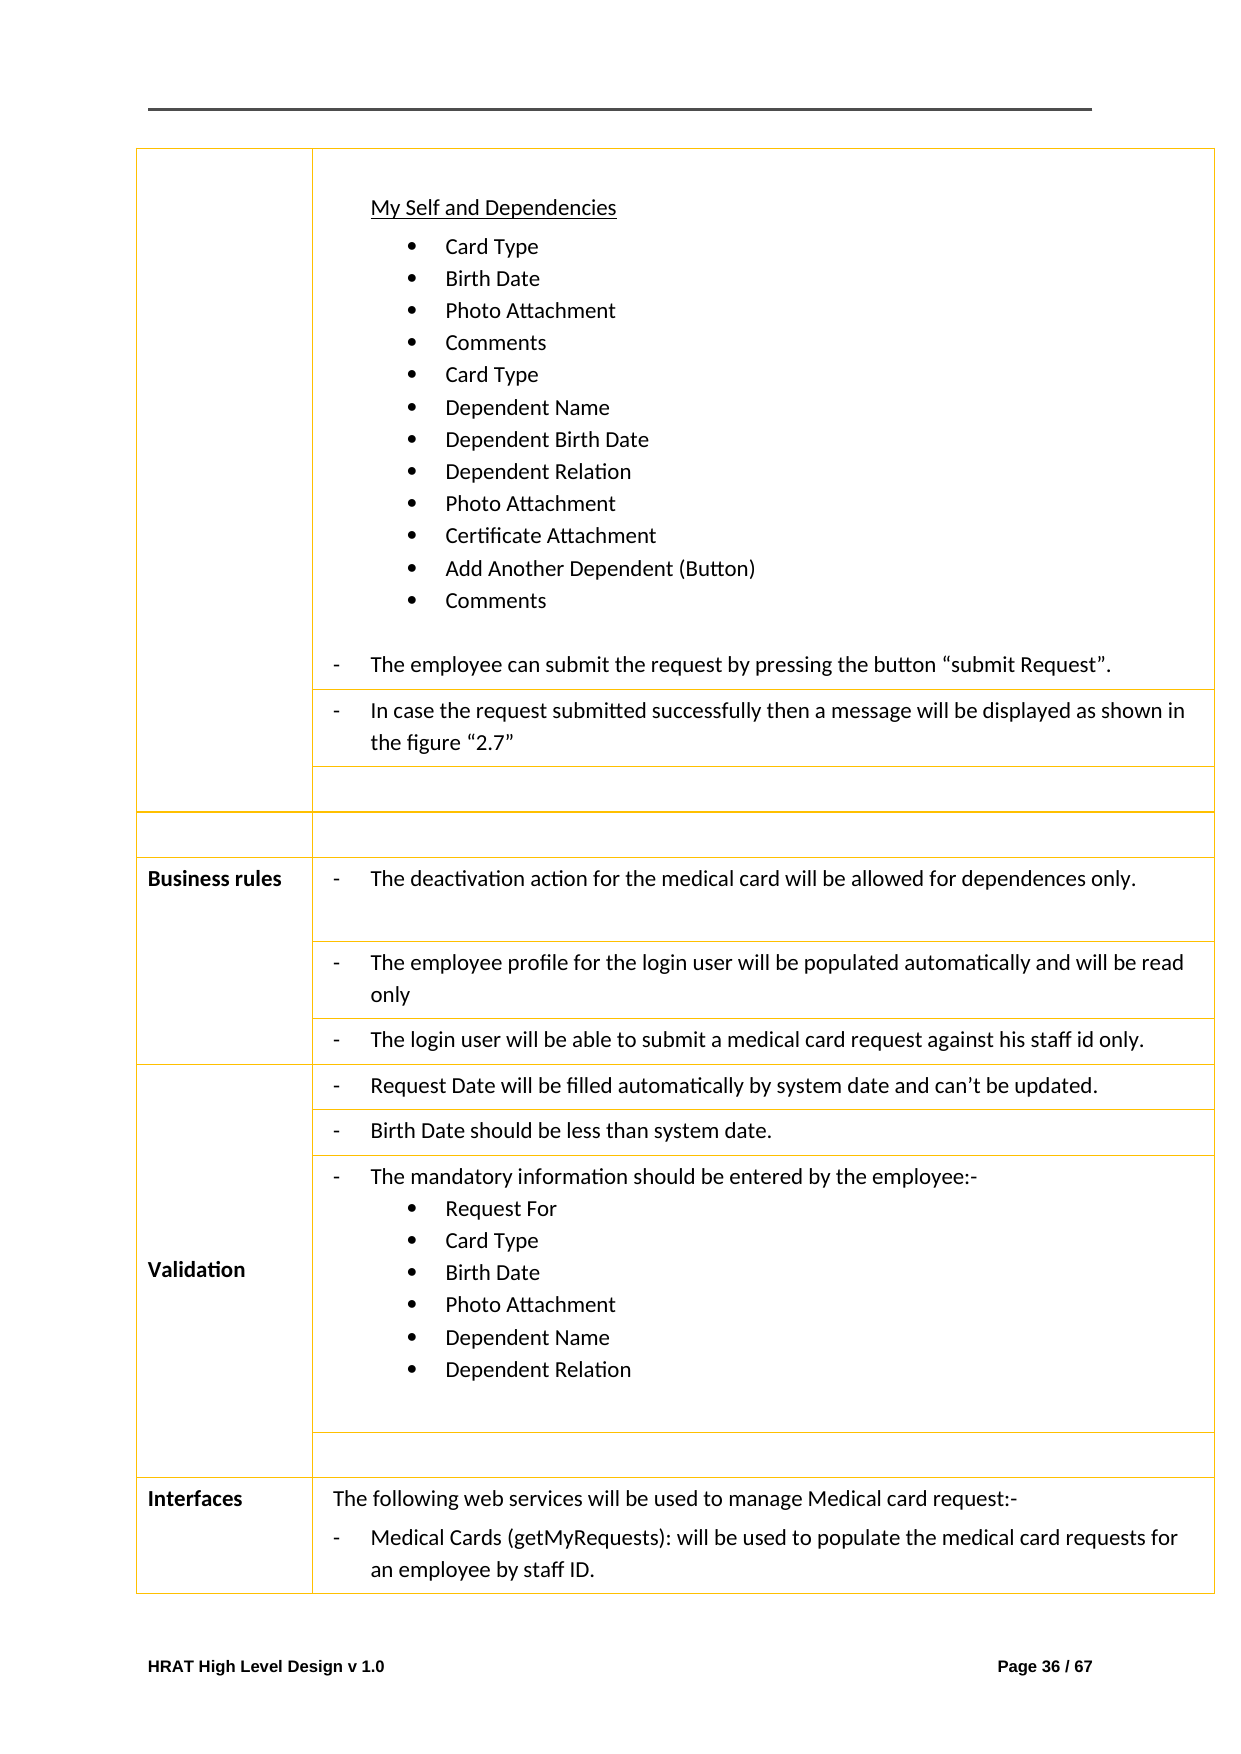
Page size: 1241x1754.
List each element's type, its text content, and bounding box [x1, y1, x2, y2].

table_cell The deactivation action for the medical card will be allowed for dependences only. [313, 858, 1214, 941]
table_cell Validation [137, 1065, 312, 1477]
table_cell Birth Date should be less than system date. [313, 1110, 1214, 1154]
table_cell Interfaces [137, 1478, 312, 1593]
table_cell [313, 1433, 1214, 1477]
table_cell [313, 767, 1214, 811]
table_cell Business rules [137, 858, 312, 1064]
table_cell In case the request submitted successfully then a message will be displayed as shown in the figure “2.7” [313, 690, 1214, 766]
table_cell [313, 1478, 1214, 1593]
table_cell The login user will be able to submit a medical card request against his staff id only. [313, 1019, 1214, 1064]
table_cell The employee profile for the login user will be populated automatically and will be read only [313, 942, 1214, 1018]
table_cell [137, 813, 312, 857]
table_cell The mandatory information should be entered by the employee:- Request For Card Type Birth Date Photo Attachment Dependent Name Dependent Relation [313, 1156, 1214, 1432]
table_cell Request Date will be filled automatically by system date and can’t be updated. [313, 1065, 1214, 1109]
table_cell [313, 149, 1214, 688]
table_cell [313, 813, 1214, 857]
